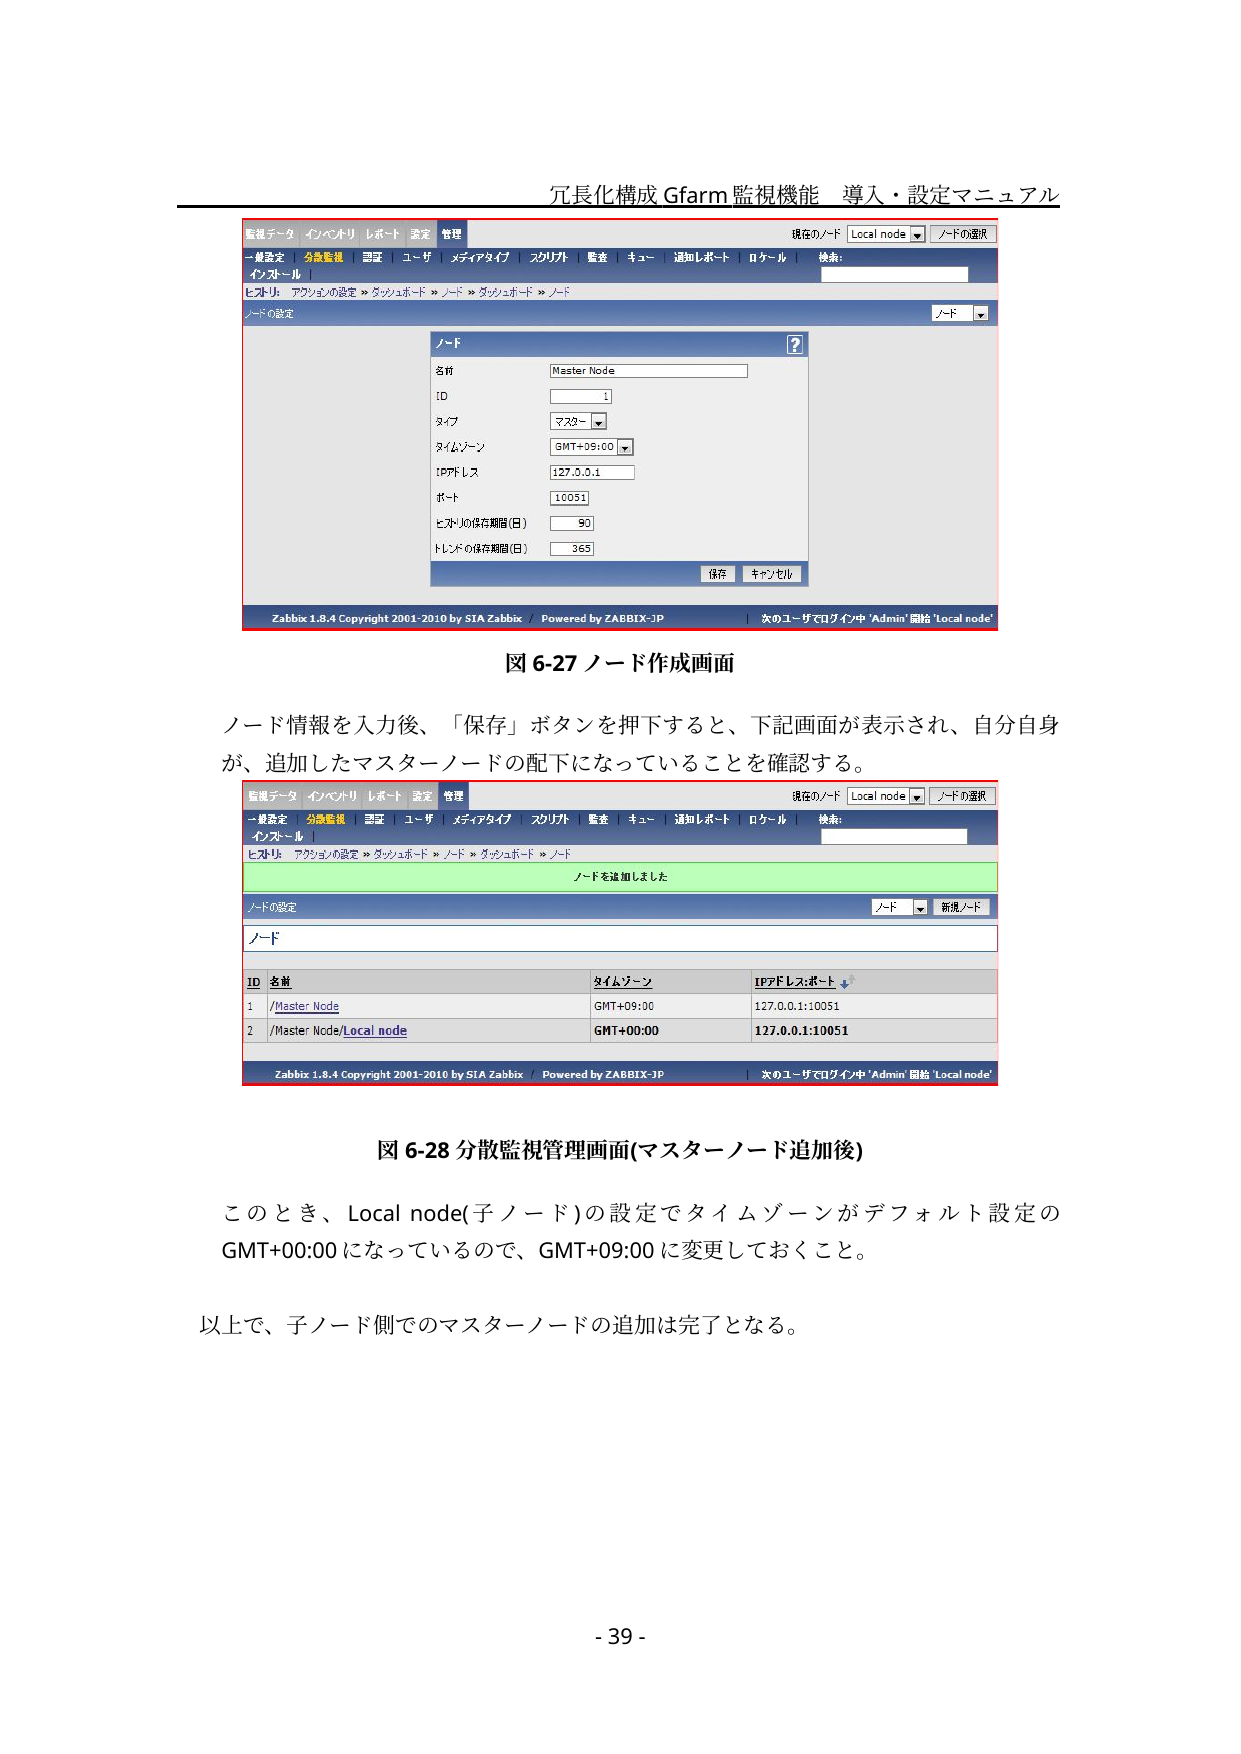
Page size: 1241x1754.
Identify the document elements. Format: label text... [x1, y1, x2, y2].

picture [242, 218, 999, 631]
list ノード情報を入力後、「保存」ボタンを押下すると、下記画面が表示され、自分自身が、追加したマスターノードの配下になっていることを確認する。 [221, 706, 1063, 781]
list このとき、Local node(子ノード)の設定でタイムゾーンがデフォルト設定のGMT+00:00になっているので、GMT+09:00に変更しておくこと。 [221, 1193, 1063, 1268]
picture [242, 780, 999, 1086]
text 以上で、子ノード側でのマスターノードの追加は完了となる。 [177, 1306, 1063, 1343]
